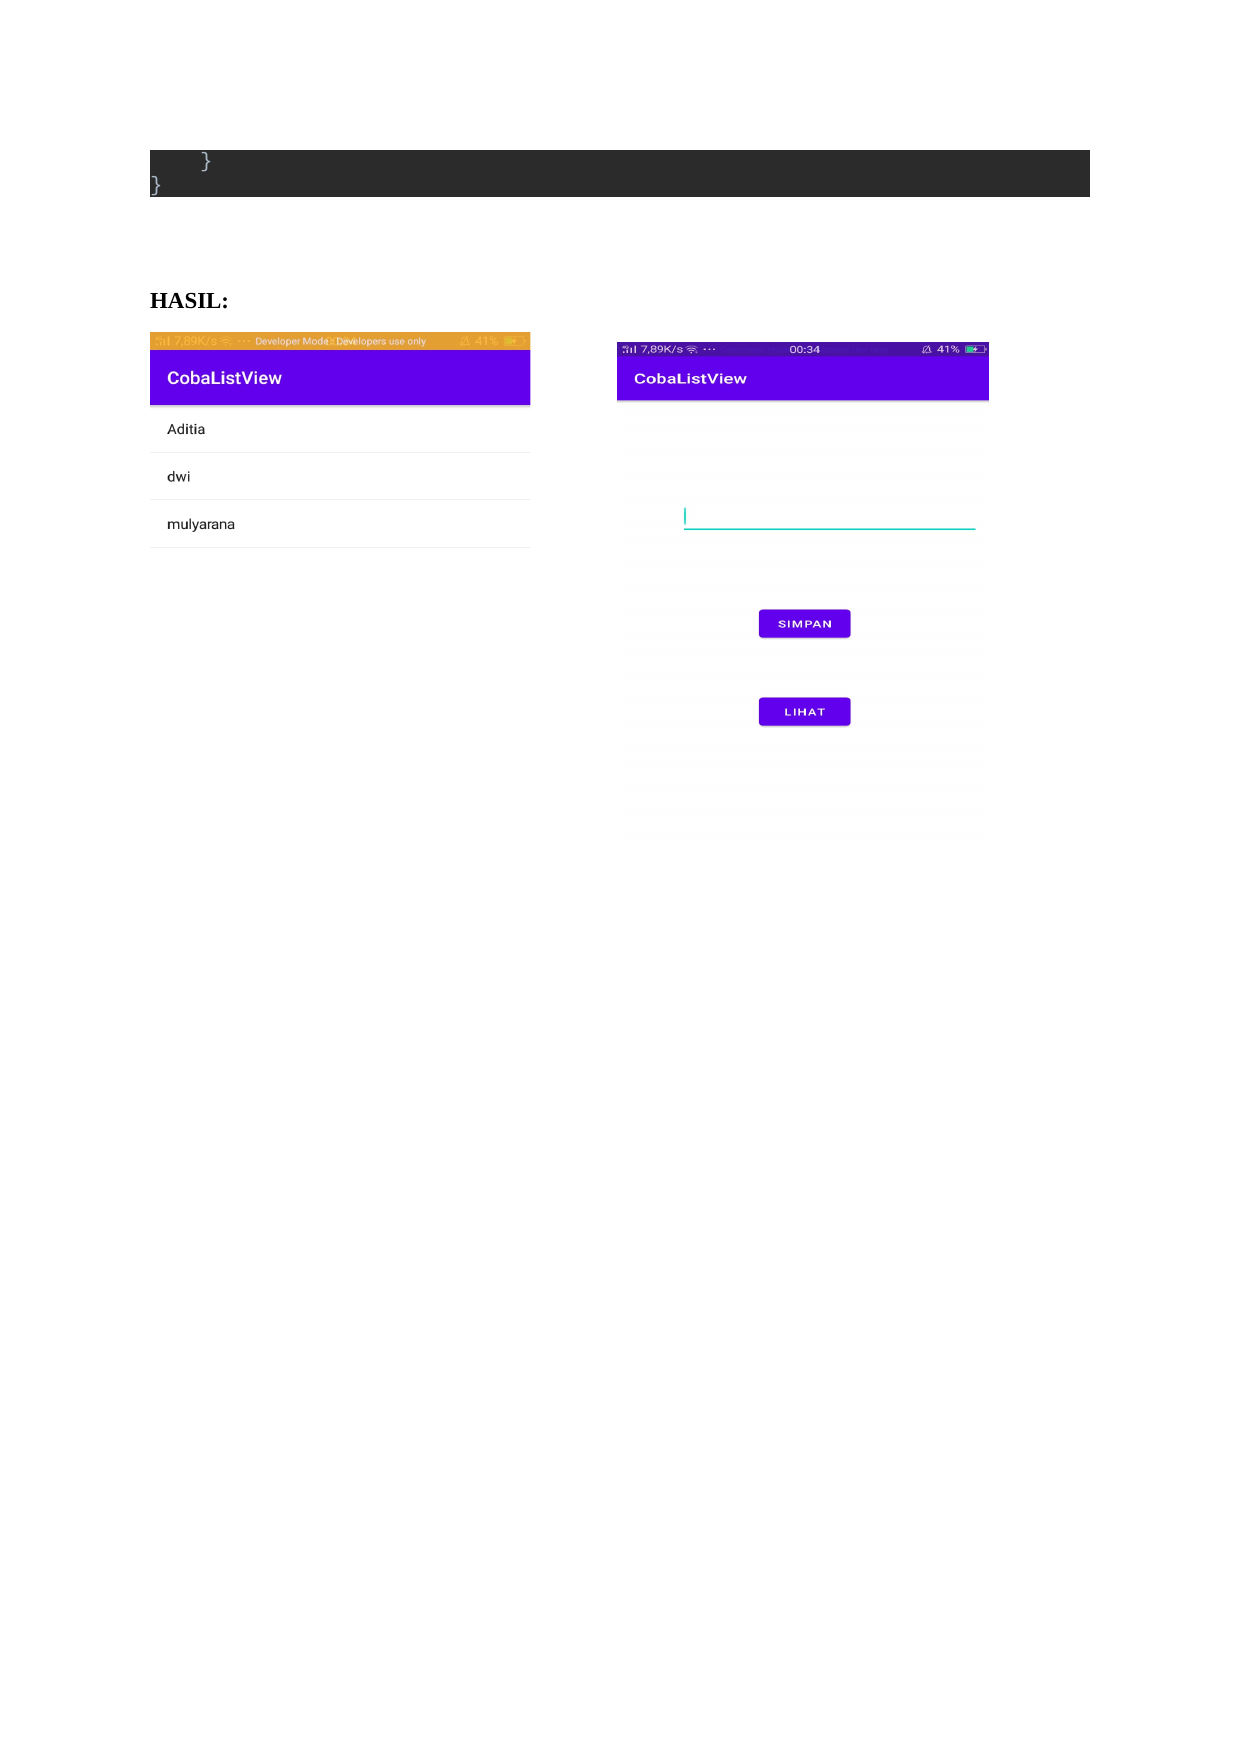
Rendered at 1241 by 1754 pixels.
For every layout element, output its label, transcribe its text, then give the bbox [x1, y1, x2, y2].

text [150, 150, 1090, 197]
text HASIL: [150, 287, 1090, 314]
